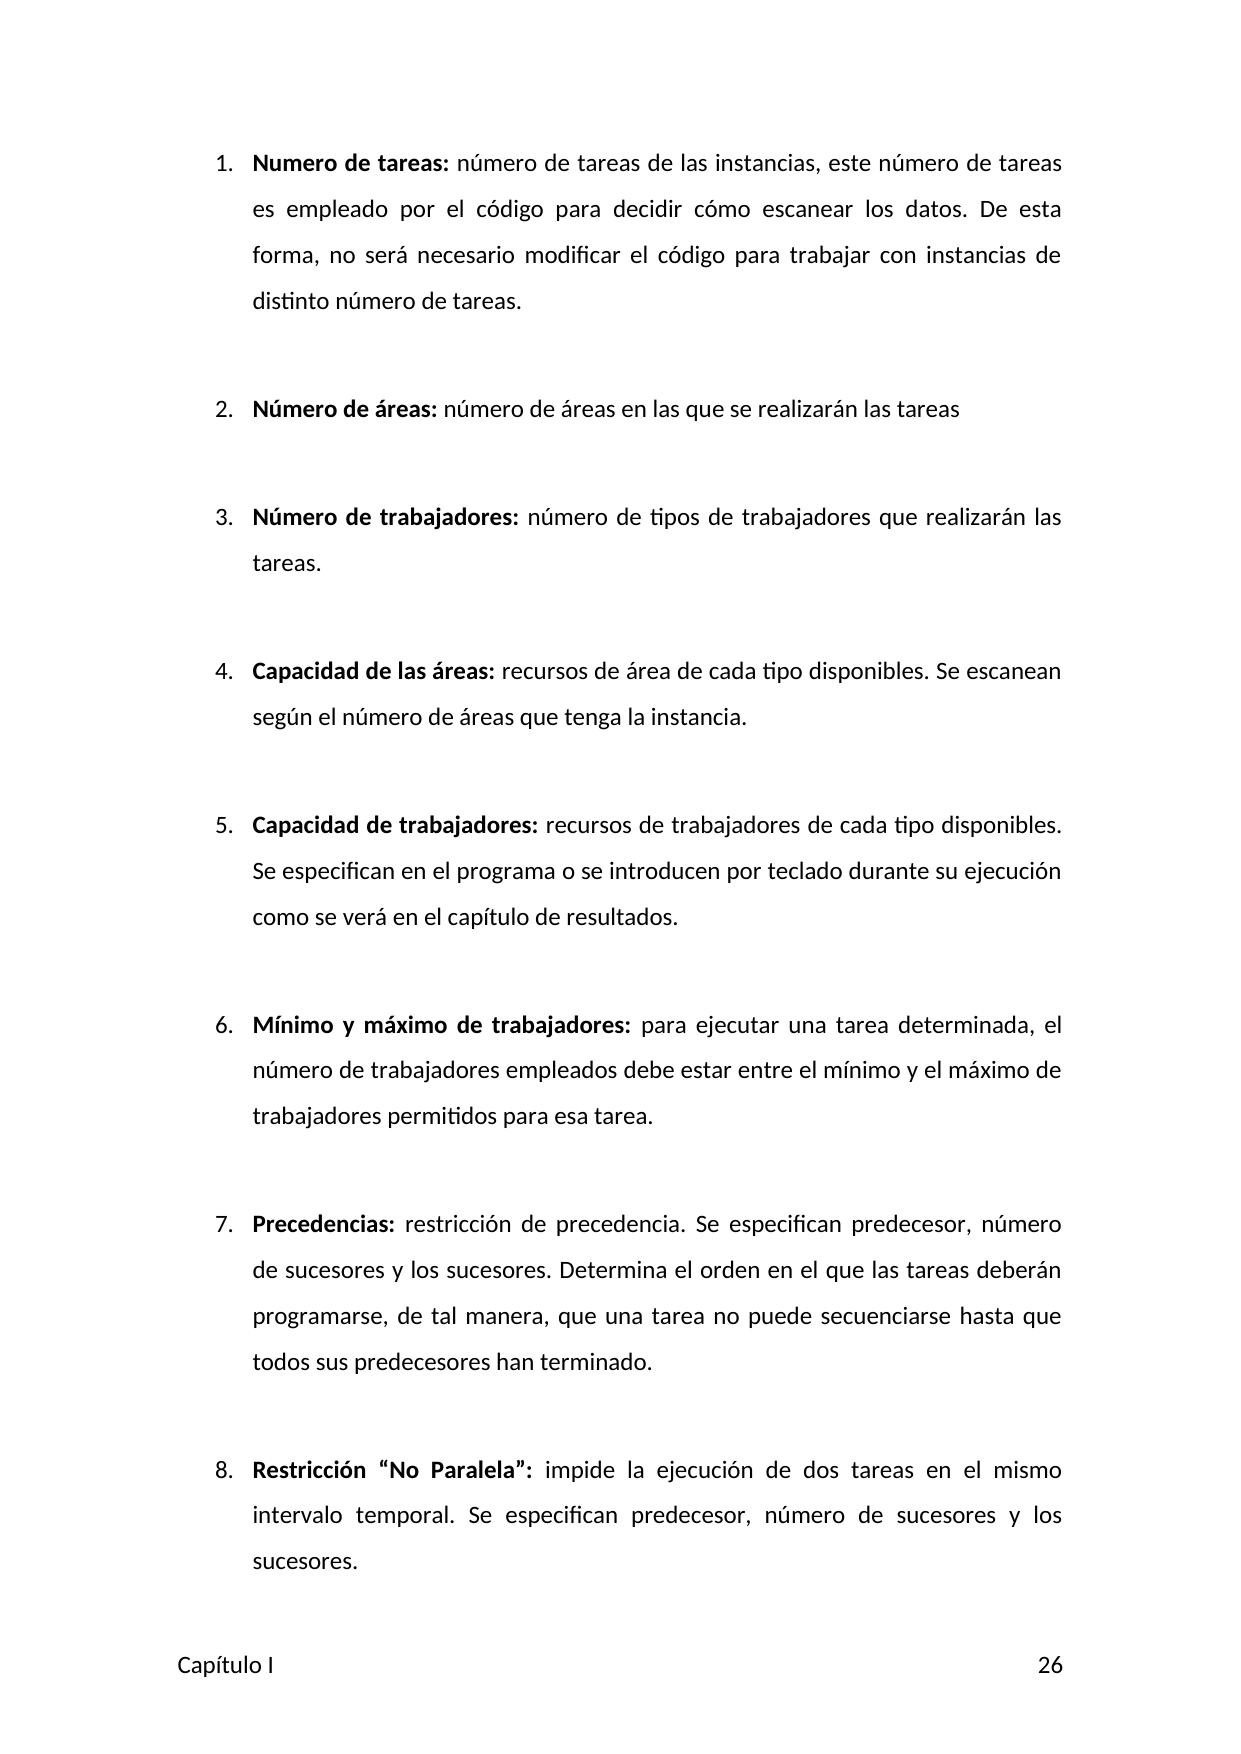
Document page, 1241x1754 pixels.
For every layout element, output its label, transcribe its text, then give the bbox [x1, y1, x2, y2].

list Número de trabajadores: número de tipos de trabajadores que realizarán las tareas. [215, 501, 1063, 577]
list Número de áreas: número de áreas en las que se realizarán las tareas [215, 393, 1063, 423]
list Mínimo y máximo de trabajadores: para ejecutar una tarea determinada, el número de trabajadores empleados debe estar entre el mínimo y el máximo de trabajadores permitidos para esa tarea. [215, 1009, 1063, 1131]
list Capacidad de las áreas: recursos de área de cada tipo disponibles. Se escanean según el número de áreas que tenga la instancia. [215, 655, 1063, 731]
list Precedencias: restricción de precedencia. Se especifican predecesor, número de sucesores y los sucesores. Determina el orden en el que las tareas deberán programarse, de tal manera, que una tarea no puede secuenciarse hasta que todos sus predecesores han terminado. [215, 1208, 1063, 1376]
list Restricción “No Paralela”: impide la ejecución de dos tareas en el mismo intervalo temporal. Se especifican predecesor, número de sucesores y los sucesores. [215, 1454, 1063, 1576]
list Numero de tareas: número de tareas de las instancias, este número de tareas es empleado por el código para decidir cómo escanear los datos. De esta forma, no será necesario modificar el código para trabajar con instancias de distinto número de tareas. [215, 148, 1063, 315]
list Capacidad de trabajadores: recursos de trabajadores de cada tipo disponibles. Se especifican en el programa o se introducen por teclado durante su ejecución como se verá en el capítulo de resultados. [215, 809, 1063, 931]
